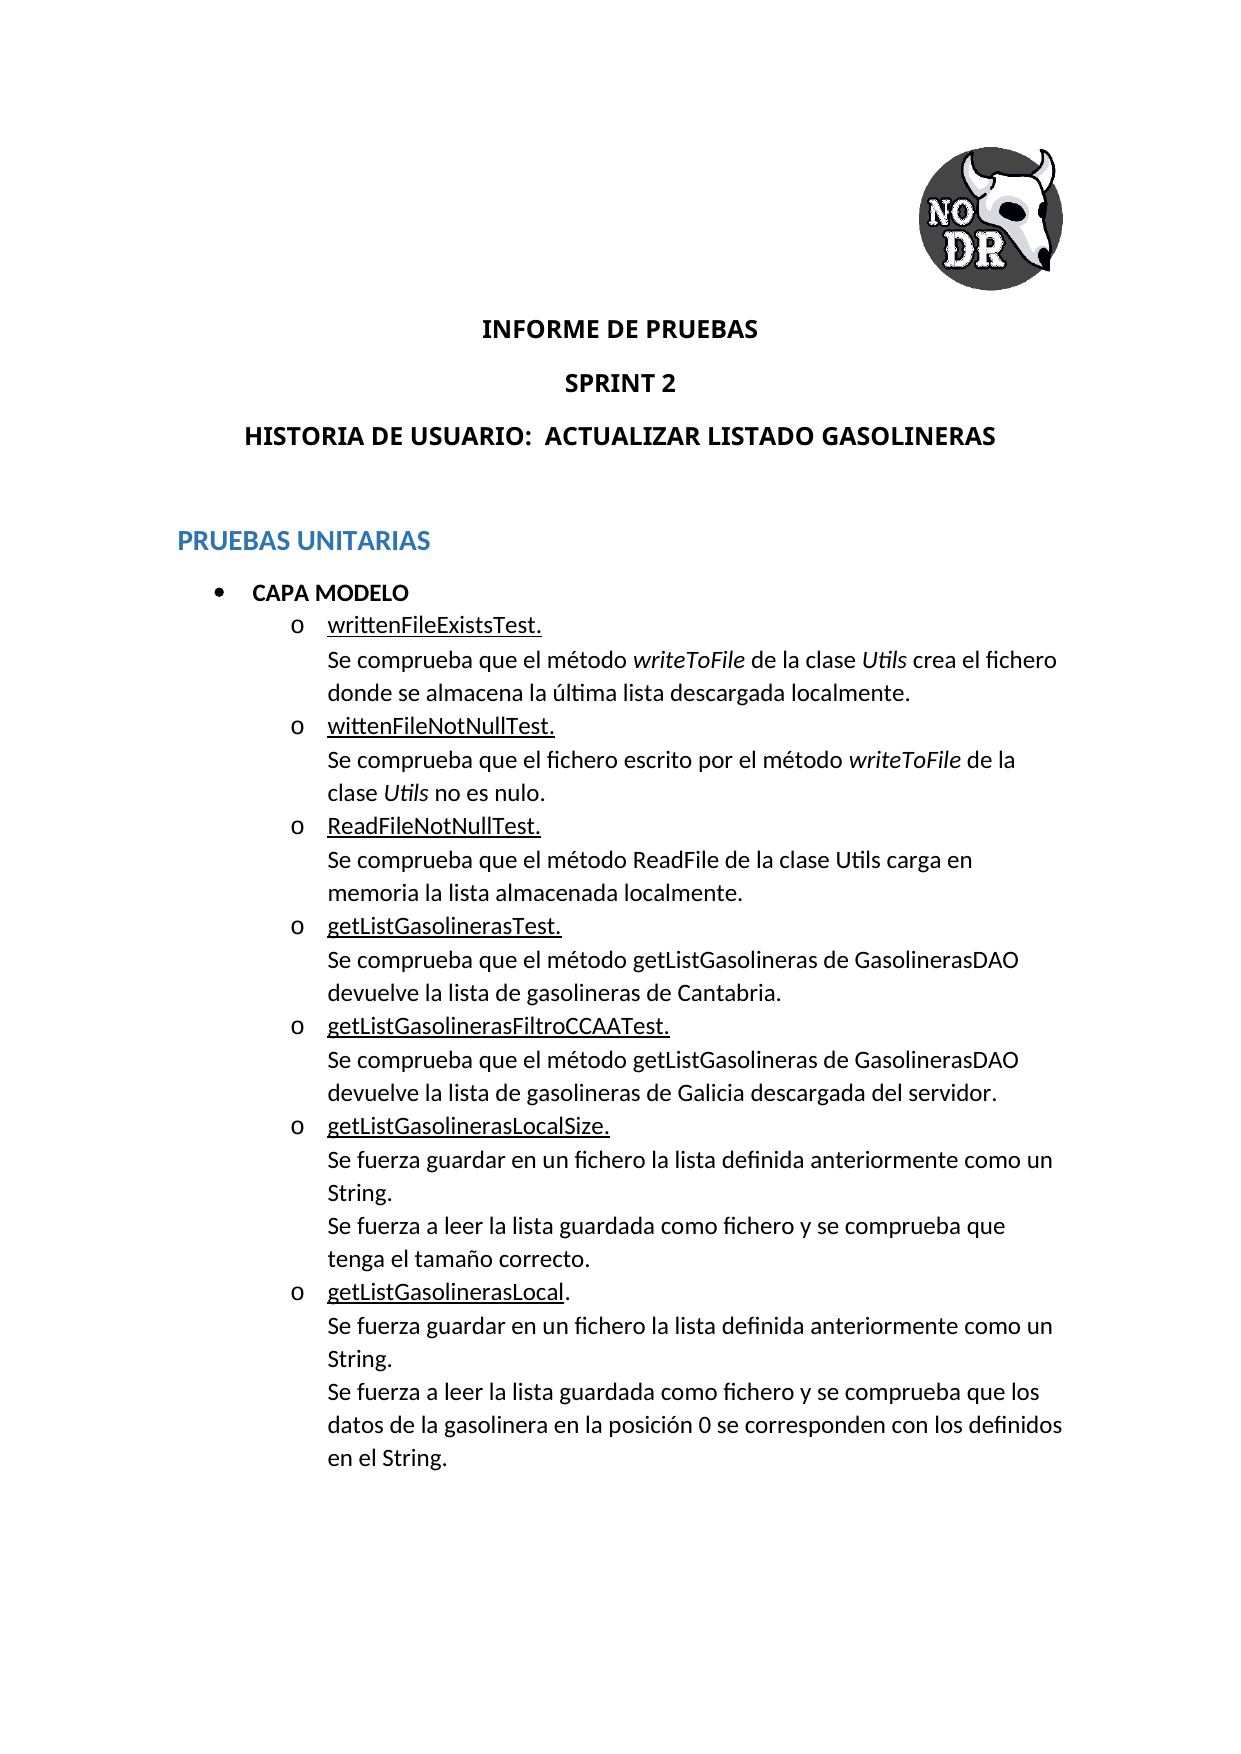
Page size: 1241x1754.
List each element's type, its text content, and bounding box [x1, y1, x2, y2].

list Se comprueba que el método getListGasolineras de GasolinerasDAO devuelve la lista de gasolineras de Galicia descargada del servidor. [327, 1044, 1063, 1108]
list getListGasolinerasFiltroCCAATest. [290, 1010, 1063, 1042]
text PRUEBAS UNITARIAS [177, 522, 1063, 557]
list Se comprueba que el método writeToFile de la clase Utils crea el fichero donde se almacena la última lista descargada localmente. [327, 644, 1063, 707]
list getListGasolinerasLocal. [290, 1276, 1063, 1308]
list Se fuerza a leer la lista guardada como fichero y se comprueba que tenga el tamaño correcto. [327, 1210, 1063, 1274]
list Se comprueba que el método ReadFile de la clase Utils carga en memoria la lista almacenada localmente. [327, 844, 1063, 908]
text SPRINT 2 [177, 365, 1063, 399]
list Se fuerza guardar en un fichero la lista definida anteriormente como un String. [327, 1310, 1063, 1374]
list wittenFileNotNullTest. [290, 710, 1063, 742]
list Se comprueba que el fichero escrito por el método writeToFile de la clase Utils no es nulo. [327, 744, 1063, 807]
list Se fuerza guardar en un fichero la lista definida anteriormente como un String. [327, 1144, 1063, 1208]
list writtenFileExistsTest. [290, 610, 1063, 641]
list ReadFileNotNullTest. [290, 810, 1063, 842]
list Se comprueba que el método getListGasolineras de GasolinerasDAO devuelve la lista de gasolineras de Cantabria. [327, 944, 1063, 1008]
list CAPA MODELO [215, 577, 1063, 607]
list getListGasolinerasTest. [290, 910, 1063, 942]
list Se fuerza a leer la lista guardada como fichero y se comprueba que los datos de la gasolinera en la posición 0 se corresponden con los definidos en el String. [327, 1376, 1063, 1473]
text INFORME DE PRUEBAS [177, 312, 1063, 346]
list getListGasolinerasLocalSize. [290, 1110, 1063, 1142]
picture [917, 147, 1064, 293]
text HISTORIA DE USUARIO: ACTUALIZAR LISTADO GASOLINERAS [177, 419, 1063, 453]
